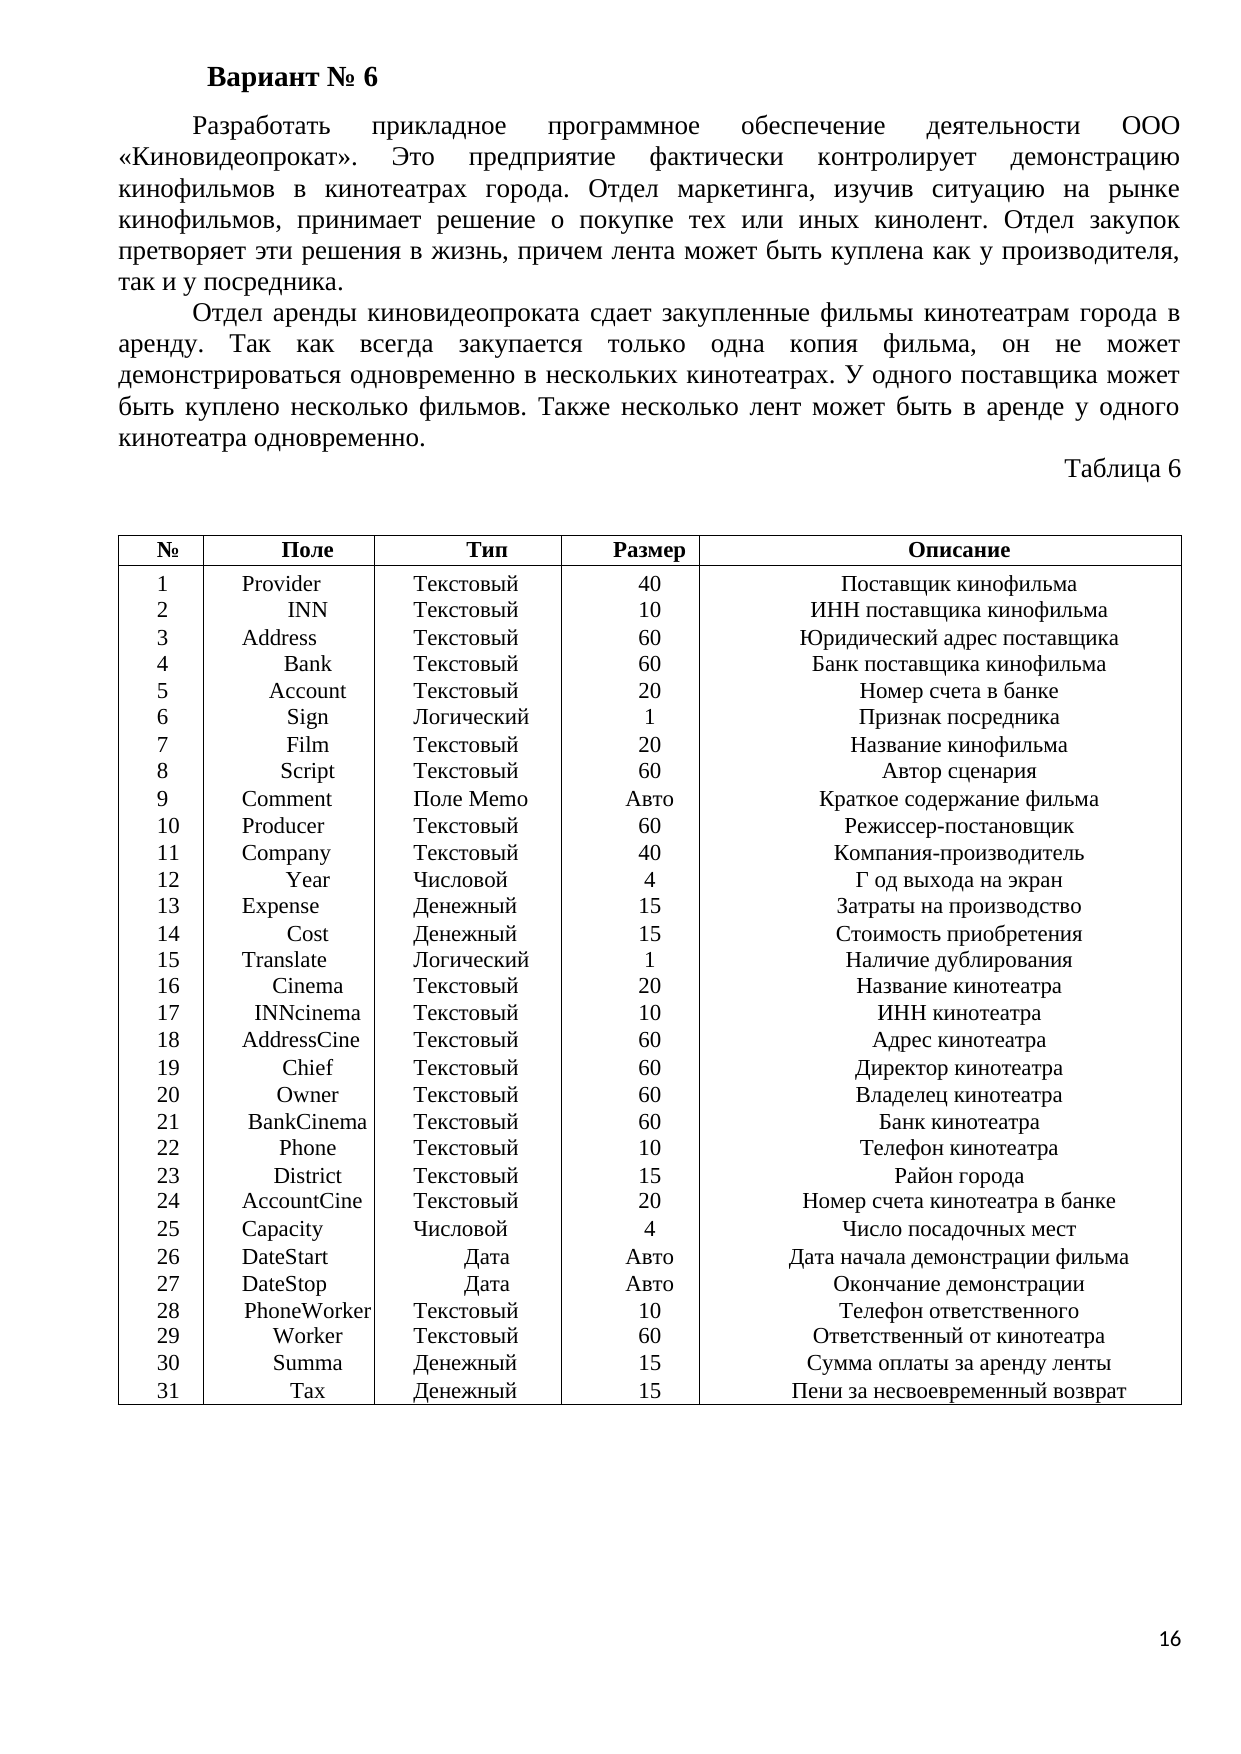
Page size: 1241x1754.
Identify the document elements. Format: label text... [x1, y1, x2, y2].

table_cell Summa [204, 1350, 374, 1377]
table_cell 24 [119, 1188, 203, 1215]
table_cell Текстовый [375, 758, 561, 785]
table_cell Текстовый [375, 1323, 561, 1349]
table_cell INN [204, 596, 374, 623]
table_cell Поле Memo [375, 785, 561, 812]
table_cell 15 [119, 946, 203, 972]
table_cell Текстовый [375, 1135, 561, 1162]
table_cell BankCinema [204, 1109, 374, 1134]
table_cell Окончание демонстрации [700, 1270, 1181, 1297]
table_cell 15 [562, 920, 699, 946]
table_cell Текстовый [375, 1297, 561, 1322]
table_cell 15 [562, 893, 699, 920]
table_cell Владелец кинотеатра [700, 1081, 1181, 1108]
table_cell Краткое содержание фильма [700, 785, 1181, 812]
table_cell Текстовый [375, 596, 561, 623]
table_cell 20 [119, 1081, 203, 1108]
table_cell Авто [562, 1270, 699, 1297]
table_cell Phone [204, 1135, 374, 1162]
table_cell Числовой [375, 866, 561, 892]
table_cell Г од выхода на экран [700, 866, 1181, 892]
table_cell 1 [562, 946, 699, 972]
table_cell Текстовый [375, 651, 561, 677]
table_cell PhoneWorker [204, 1297, 374, 1322]
table_cell Название кинофильма [700, 732, 1181, 758]
table_cell 60 [562, 758, 699, 785]
table_cell DateStart [204, 1243, 374, 1270]
table_cell 31 [119, 1377, 203, 1404]
table_cell 16 [119, 973, 203, 999]
table_cell 5 [119, 678, 203, 703]
table_cell 22 [119, 1135, 203, 1162]
table_cell Денежный [375, 1377, 561, 1404]
table_cell 12 [119, 866, 203, 892]
table_cell Sign [204, 703, 374, 732]
table_cell 11 [119, 839, 203, 866]
table_cell Дата [375, 1270, 561, 1297]
table_cell Признак посредника [700, 703, 1181, 732]
table_cell 14 [119, 920, 203, 946]
table_cell Текстовый [375, 732, 561, 758]
table_cell Денежный [375, 920, 561, 946]
table_cell Адрес кинотеатра [700, 1026, 1181, 1054]
table_cell 23 [119, 1162, 203, 1187]
table_header Поле [204, 536, 374, 564]
table_cell DateStop [204, 1270, 374, 1297]
table_cell Пени за несвоевременный возврат [700, 1377, 1181, 1404]
table_cell 10 [562, 1000, 699, 1026]
table_cell Текстовый [375, 1188, 561, 1215]
table_cell 30 [119, 1350, 203, 1377]
table_cell 60 [562, 812, 699, 839]
table_cell 60 [562, 1054, 699, 1081]
table_cell Затраты на производство [700, 893, 1181, 920]
table_cell Текстовый [375, 812, 561, 839]
table_cell 27 [119, 1270, 203, 1297]
table_cell 15 [562, 1162, 699, 1187]
table_cell 10 [562, 1297, 699, 1322]
table_cell Автор сценария [700, 758, 1181, 785]
table_cell Номер счета в банке [700, 678, 1181, 703]
table_cell 40 [562, 566, 699, 596]
table_cell Компания-производитель [700, 839, 1181, 866]
table_cell 60 [562, 1081, 699, 1108]
table_cell 4 [119, 651, 203, 677]
table_cell 4 [562, 866, 699, 892]
table_cell District [204, 1162, 374, 1187]
table_cell 6 [119, 703, 203, 732]
table_cell 7 [119, 732, 203, 758]
table_cell 13 [119, 893, 203, 920]
table_cell Телефон ответственного [700, 1297, 1181, 1322]
table_cell Авто [562, 1243, 699, 1270]
table_cell Дата начала демонстрации фильма [700, 1243, 1181, 1270]
table_cell Числовой [375, 1215, 561, 1243]
table_cell Директор кинотеатра [700, 1054, 1181, 1081]
table_cell Телефон кинотеатра [700, 1135, 1181, 1162]
table_cell Worker [204, 1323, 374, 1349]
table_cell Наличие дублирования [700, 946, 1181, 972]
table_cell Банк кинотеатра [700, 1109, 1181, 1134]
table_header Размер [562, 536, 699, 564]
table_cell 60 [562, 624, 699, 651]
text Таблица 6 [156, 452, 1181, 483]
table_cell Поставщик кинофильма [700, 566, 1181, 596]
table_header № [119, 536, 203, 564]
table_cell Ответственный от кинотеатра [700, 1323, 1181, 1349]
table_cell Текстовый [375, 1109, 561, 1134]
table_cell Provider [204, 566, 374, 596]
table_cell INNcinema [204, 1000, 374, 1026]
table_cell Translate [204, 946, 374, 972]
table_cell Cinema [204, 973, 374, 999]
table_cell 60 [562, 1109, 699, 1134]
table_cell Номер счета кинотеатра в банке [700, 1188, 1181, 1215]
table_cell 9 [119, 785, 203, 812]
table_cell 8 [119, 758, 203, 785]
table_cell Текстовый [375, 566, 561, 596]
table_cell 20 [562, 973, 699, 999]
table_cell Chief [204, 1054, 374, 1081]
table_cell AddressCinema [204, 1026, 374, 1054]
table_cell Логический [375, 703, 561, 732]
table_cell Текстовый [375, 1081, 561, 1108]
table_cell Company [204, 839, 374, 866]
table_cell 25 [119, 1215, 203, 1243]
table_cell Tax [204, 1377, 374, 1404]
table_cell 40 [562, 839, 699, 866]
table_cell Bank [204, 651, 374, 677]
table_cell 10 [562, 1135, 699, 1162]
table_cell Район города [700, 1162, 1181, 1187]
table_cell Режиссер-постановщик [700, 812, 1181, 839]
table_cell Текстовый [375, 1000, 561, 1026]
table_cell Film [204, 732, 374, 758]
table_cell 15 [562, 1377, 699, 1404]
table_cell 15 [562, 1350, 699, 1377]
table_cell 28 [119, 1297, 203, 1322]
table_cell 19 [119, 1054, 203, 1081]
table_cell 20 [562, 678, 699, 703]
table_cell 18 [119, 1026, 203, 1054]
table_cell Expense [204, 893, 374, 920]
table_cell Стоимость приобретения [700, 920, 1181, 946]
table_cell 4 [562, 1215, 699, 1243]
table_cell 21 [119, 1109, 203, 1134]
table_cell Account [204, 678, 374, 703]
text Отдел аренды киновидеопроката сдает закупленные фильмы кинотеатрам города в аренду. Так как всегда закупается только одна копия фильма, он не может демонстрироваться одновременно в нескольких кинотеатрах. У одного поставщика может быть куплено несколько фильмов. Также несколько лент может быть в аренде у одного кинотеатра одновременно. [118, 296, 1181, 452]
table_cell 29 [119, 1323, 203, 1349]
table_cell 10 [562, 596, 699, 623]
table_cell Текстовый [375, 624, 561, 651]
table_cell Текстовый [375, 1054, 561, 1081]
table_cell Текстовый [375, 678, 561, 703]
table_cell Банк поставщика кинофильма [700, 651, 1181, 677]
table_cell 26 [119, 1243, 203, 1270]
table_cell Capacity [204, 1215, 374, 1243]
table_cell Address [204, 624, 374, 651]
table_cell 1 [119, 566, 203, 596]
table_cell Название кинотеатра [700, 973, 1181, 999]
table_cell ИНН поставщика кинофильма [700, 596, 1181, 623]
table_cell 2 [119, 596, 203, 623]
table_cell 60 [562, 1026, 699, 1054]
table_cell Comment [204, 785, 374, 812]
table_cell Авто [562, 785, 699, 812]
text Вариант № 6 [118, 59, 1181, 93]
text Разработать прикладное программное обеспечение деятельности ООО «Киновидеопрокат». Это предприятие фактически контролирует демонстрацию кинофильмов в кинотеатрах города. Отдел маркетинга, изучив ситуацию на рынке кинофильмов, принимает решение о покупке тех или иных кинолент. Отдел закупок претворяет эти решения в жизнь, причем лента может быть куплена как у производителя, так и у посредника. [118, 109, 1181, 296]
table_header Тип [375, 536, 561, 564]
table_cell 20 [562, 732, 699, 758]
table_cell Логический [375, 946, 561, 972]
table_cell Owner [204, 1081, 374, 1108]
table_cell Script [204, 758, 374, 785]
table_cell 3 [119, 624, 203, 651]
table_cell Текстовый [375, 973, 561, 999]
table_cell 20 [562, 1188, 699, 1215]
table_cell 17 [119, 1000, 203, 1026]
table_cell Денежный [375, 1350, 561, 1377]
table_cell Дата [375, 1243, 561, 1270]
table_cell Текстовый [375, 1162, 561, 1187]
table_cell 60 [562, 1323, 699, 1349]
table_cell Денежный [375, 893, 561, 920]
table_cell AccountCinema [204, 1188, 374, 1215]
table_cell Юридический адрес поставщика [700, 624, 1181, 651]
table_header Описание [700, 536, 1181, 564]
table_cell 60 [562, 651, 699, 677]
table_cell Сумма оплаты за аренду ленты [700, 1350, 1181, 1377]
table_cell 1 [562, 703, 699, 732]
table_cell Текстовый [375, 839, 561, 866]
table_cell Year [204, 866, 374, 892]
table_cell ИНН кинотеатра [700, 1000, 1181, 1026]
table_cell Текстовый [375, 1026, 561, 1054]
table_cell Число посадочных мест [700, 1215, 1181, 1243]
table_cell 10 [119, 812, 203, 839]
table_cell Cost [204, 920, 374, 946]
table_cell Producer [204, 812, 374, 839]
